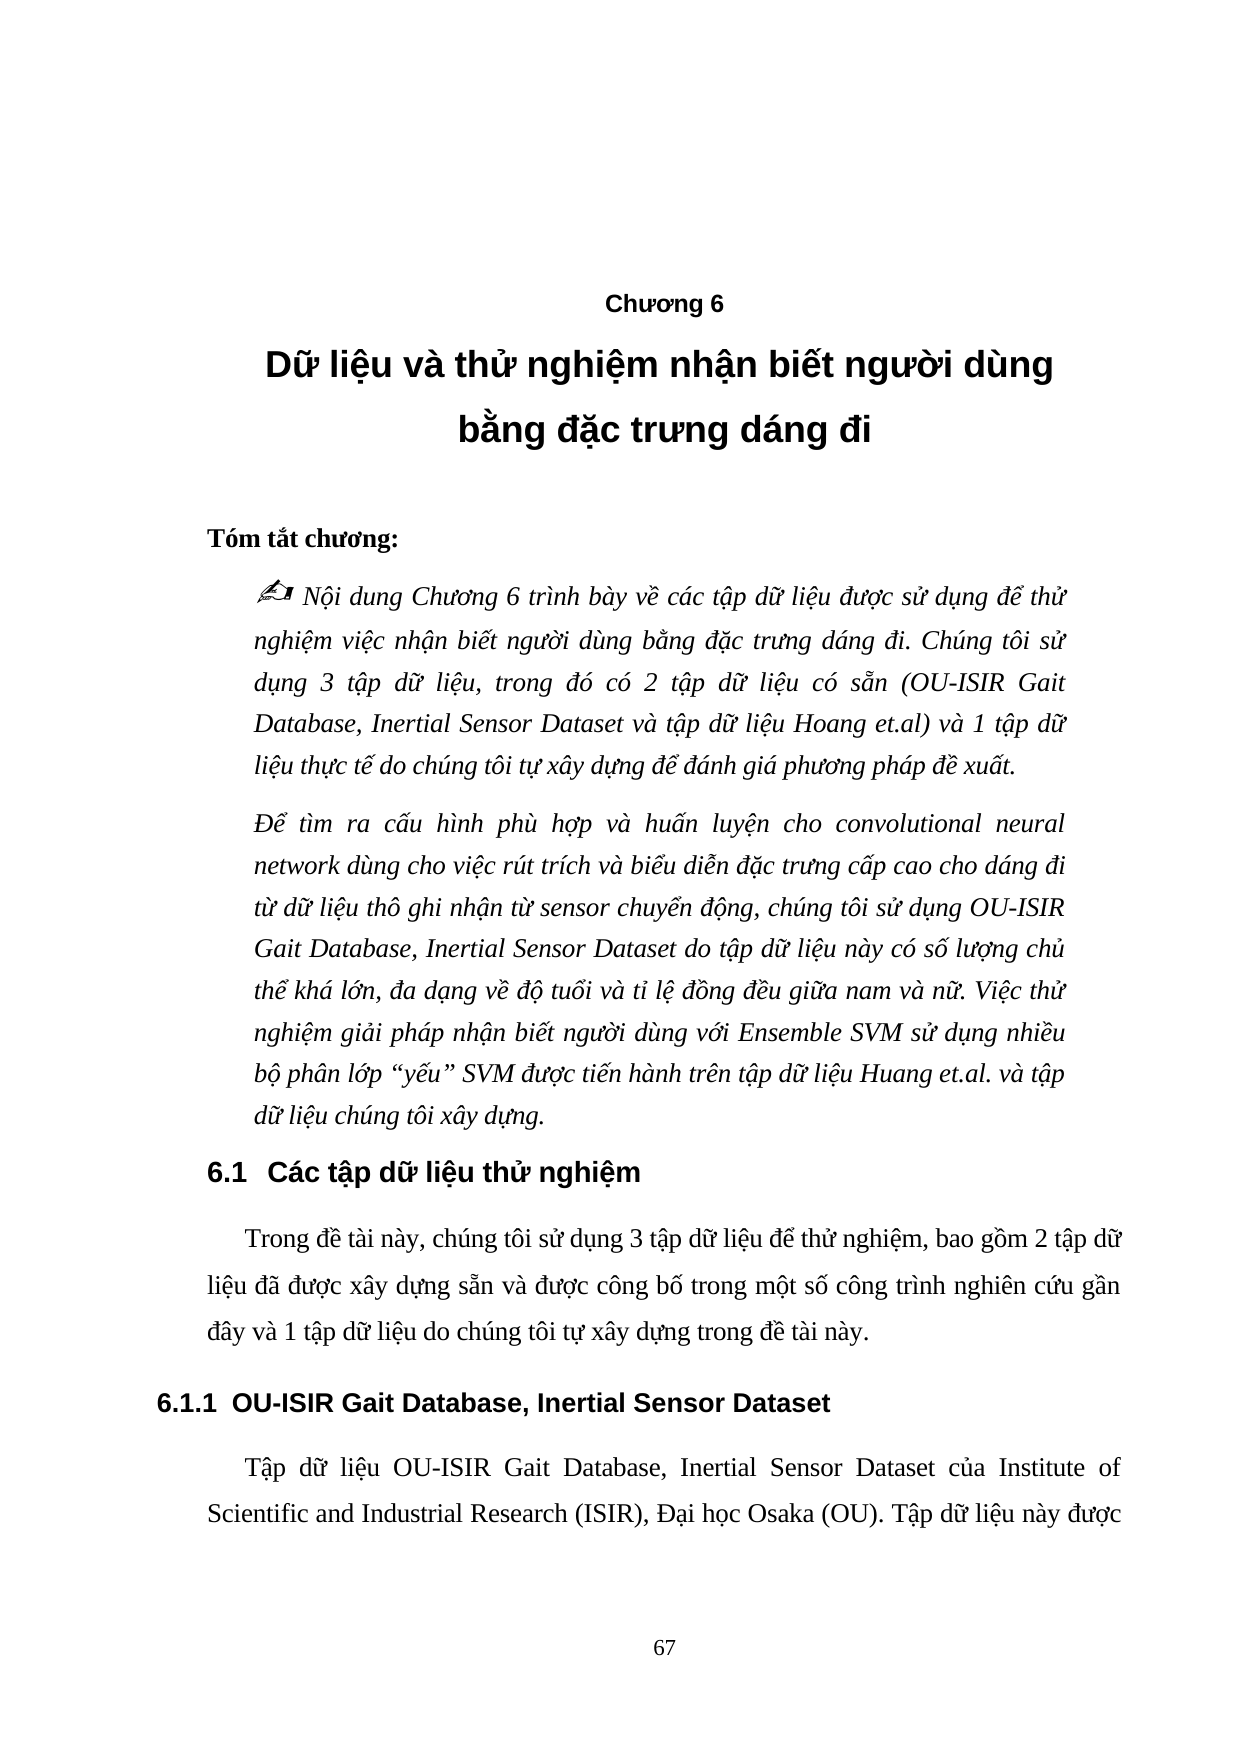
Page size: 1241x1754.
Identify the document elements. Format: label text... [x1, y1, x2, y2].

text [207, 1451, 1122, 1528]
text Trong đề tài này, chúng tôi sử dụng 3 tập dữ liệu để thử nghiệm, bao gồm 2 tập dữ liệu đã được xây dựng sẵn và được công bố trong một số công trình nghiên cứu gần đây và 1 tập dữ liệu do chúng tôi tự xây dựng trong đề tài này. [207, 1222, 1122, 1347]
text Để tìm ra cấu hình phù hợp và huấn luyện cho convolutional neural network dùng cho việc rút trích và biểu diễn đặc trưng cấp cao cho dáng đi từ dữ liệu thô ghi nhận từ sensor chuyển động, chúng tôi sử dụng OU-ISIR Gait Database, Inertial Sensor Dataset do tập dữ liệu này có số lượng chủ thể khá lớn, đa dạng về độ tuổi và tỉ lệ đồng đều giữa nam và nữ. Việc thử nghiệm giải pháp nhận biết người dùng với Ensemble SVM sử dụng nhiều bộ phân lớp “yếu” SVM được tiến hành trên tập dữ liệu Huang et.al. và tập dữ liệu chúng tôi xây dựng. [254, 797, 1069, 1130]
text Nội dung Chương 6 trình bày về các tập dữ liệu được sử dụng để thử nghiệm việc nhận biết người dùng bằng đặc trưng dáng đi. Chúng tôi sử dụng 3 tập dữ liệu, trong đó có 2 tập dữ liệu có sẵn (OU-ISIR Gait Database, Inertial Sensor Dataset và tập dữ liệu Hoang et.al) và 1 tập dữ liệu thực tế do chúng tôi tự xây dựng để đánh giá phương pháp đề xuất. [254, 572, 1069, 780]
subtitle OU-ISIR Gait Database, Inertial Sensor Dataset [157, 1387, 1122, 1418]
subtitle Dữ liệu và thử nghiệm nhận biết người dùng bằng đặc trưng dáng đi [207, 278, 1122, 450]
text Tóm tắt chương: [207, 522, 1122, 553]
subtitle Các tập dữ liệu thử nghiệm [207, 1155, 1122, 1189]
